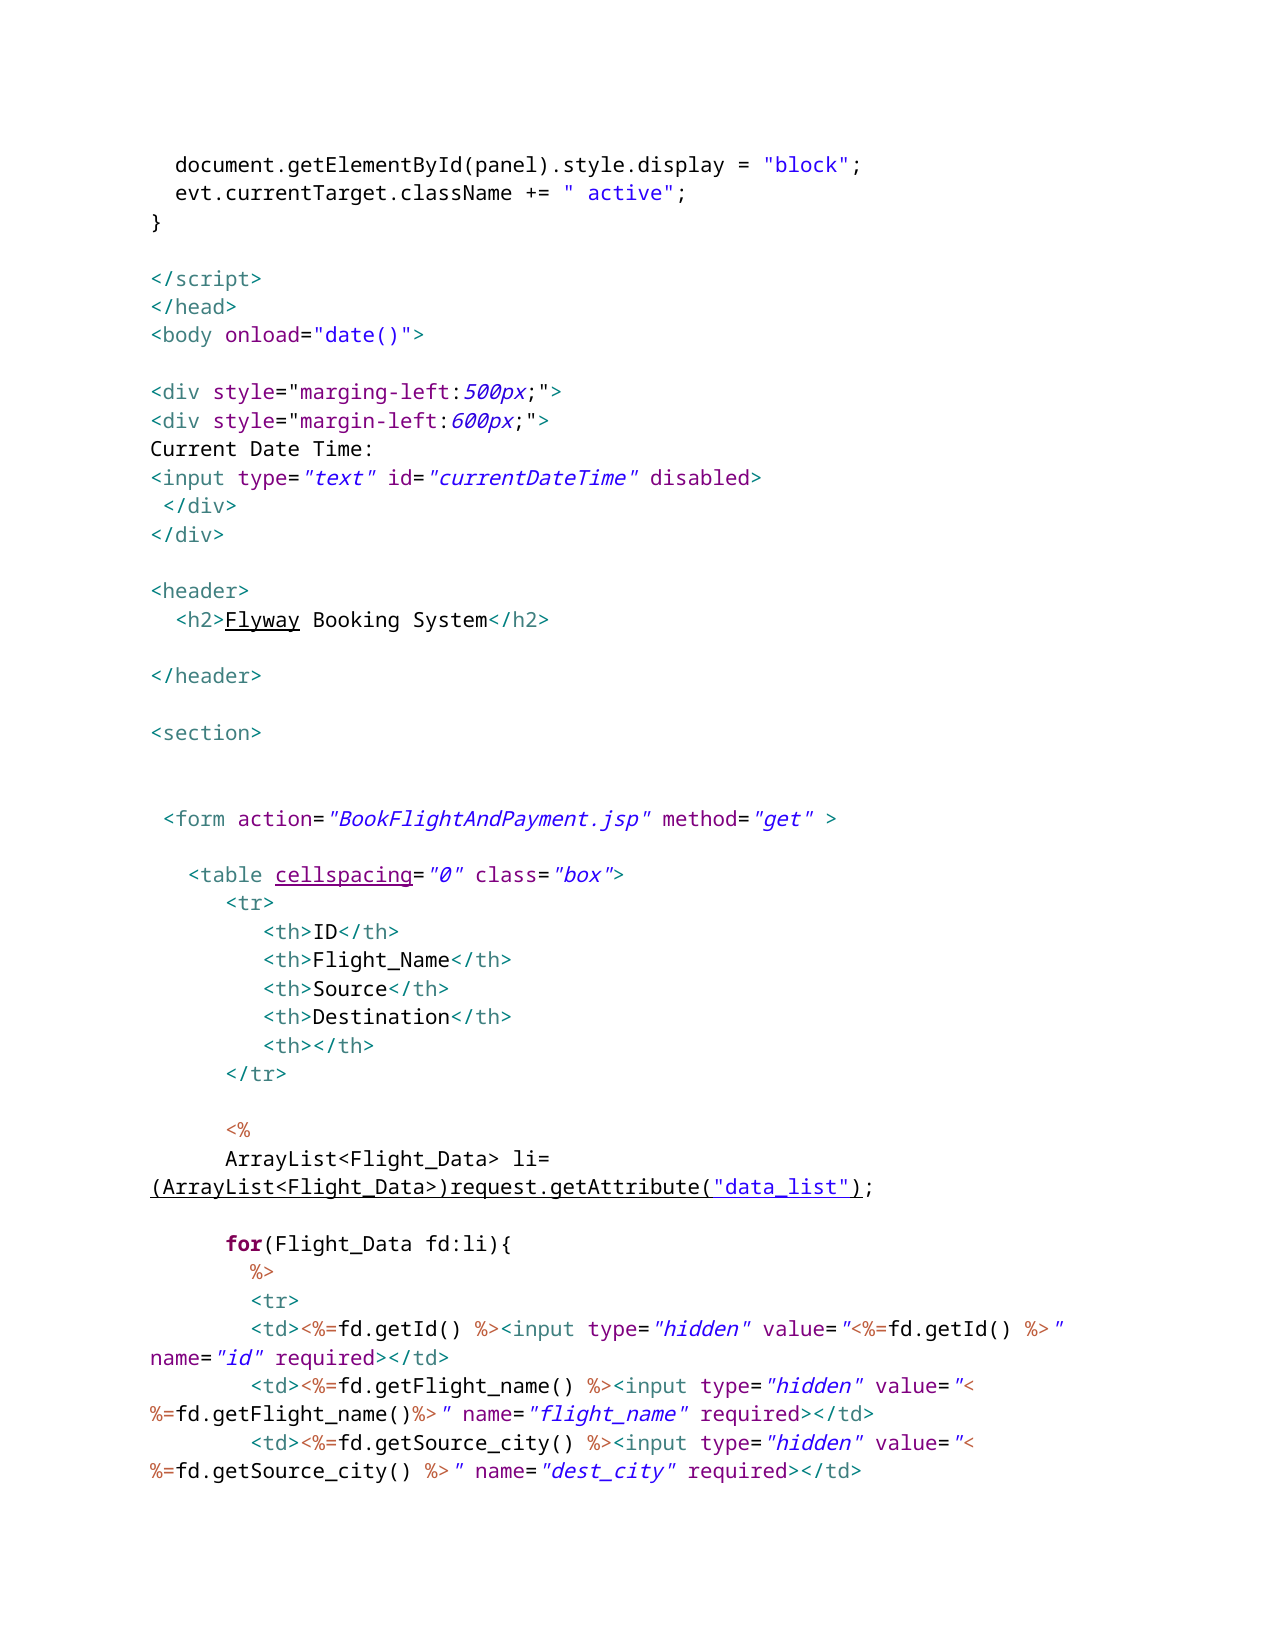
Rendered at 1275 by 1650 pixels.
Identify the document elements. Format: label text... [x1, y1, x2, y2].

text <td><%=fd.getFlight_name() %><input type="hidden" value="<%=fd.getFlight_name()%>" name="flight_name" required></td> [150, 1371, 1125, 1428]
text document.getElementById(panel).style.display = "block"; [150, 150, 1125, 178]
text <th>ID</th> [150, 917, 1125, 945]
text <tr> [150, 1286, 1125, 1314]
text for(Flight_Data fd:li){ [150, 1229, 1125, 1257]
text </head> [150, 292, 1125, 321]
text <h2>Flyway Booking System</h2> [150, 605, 1125, 633]
text <table cellspacing="0" class="box"> [150, 860, 1125, 888]
text </div> [150, 491, 1125, 520]
text </div> [150, 520, 1125, 548]
text <% [150, 1116, 1125, 1144]
text <td><%=fd.getSource_city() %><input type="hidden" value="<%=fd.getSource_city() %>" name="dest_city" required></td> [150, 1428, 1125, 1485]
text <input type="text" id="currentDateTime" disabled> [150, 463, 1125, 491]
text <section> [150, 718, 1125, 747]
text <div style="margin-left:600px;"> [150, 406, 1125, 434]
text <tr> [150, 888, 1125, 917]
text <form action="BookFlightAndPayment.jsp" method="get" > [150, 804, 1125, 832]
text </header> [150, 661, 1125, 690]
text <div style="marging-left:500px;"> [150, 377, 1125, 406]
text <th>Destination</th> [150, 1002, 1125, 1031]
text <th>Flight_Name</th> [150, 945, 1125, 974]
text <header> [150, 577, 1125, 605]
text Current Date Time: [150, 434, 1125, 463]
text </script> [150, 264, 1125, 292]
text <td><%=fd.getId() %><input type="hidden" value="<%=fd.getId() %>" name="id" required></td> [150, 1314, 1125, 1371]
text } [150, 207, 1125, 235]
text <th>Source</th> [150, 974, 1125, 1002]
text %> [150, 1257, 1125, 1286]
text evt.currentTarget.className += " active"; [150, 178, 1125, 207]
text ArrayList<Flight_Data> li= (ArrayList<Flight_Data>)request.getAttribute("data_list"); [150, 1144, 1125, 1201]
text <body onload="date()"> [150, 321, 1125, 349]
text <th></th> [150, 1031, 1125, 1059]
text </tr> [150, 1059, 1125, 1088]
